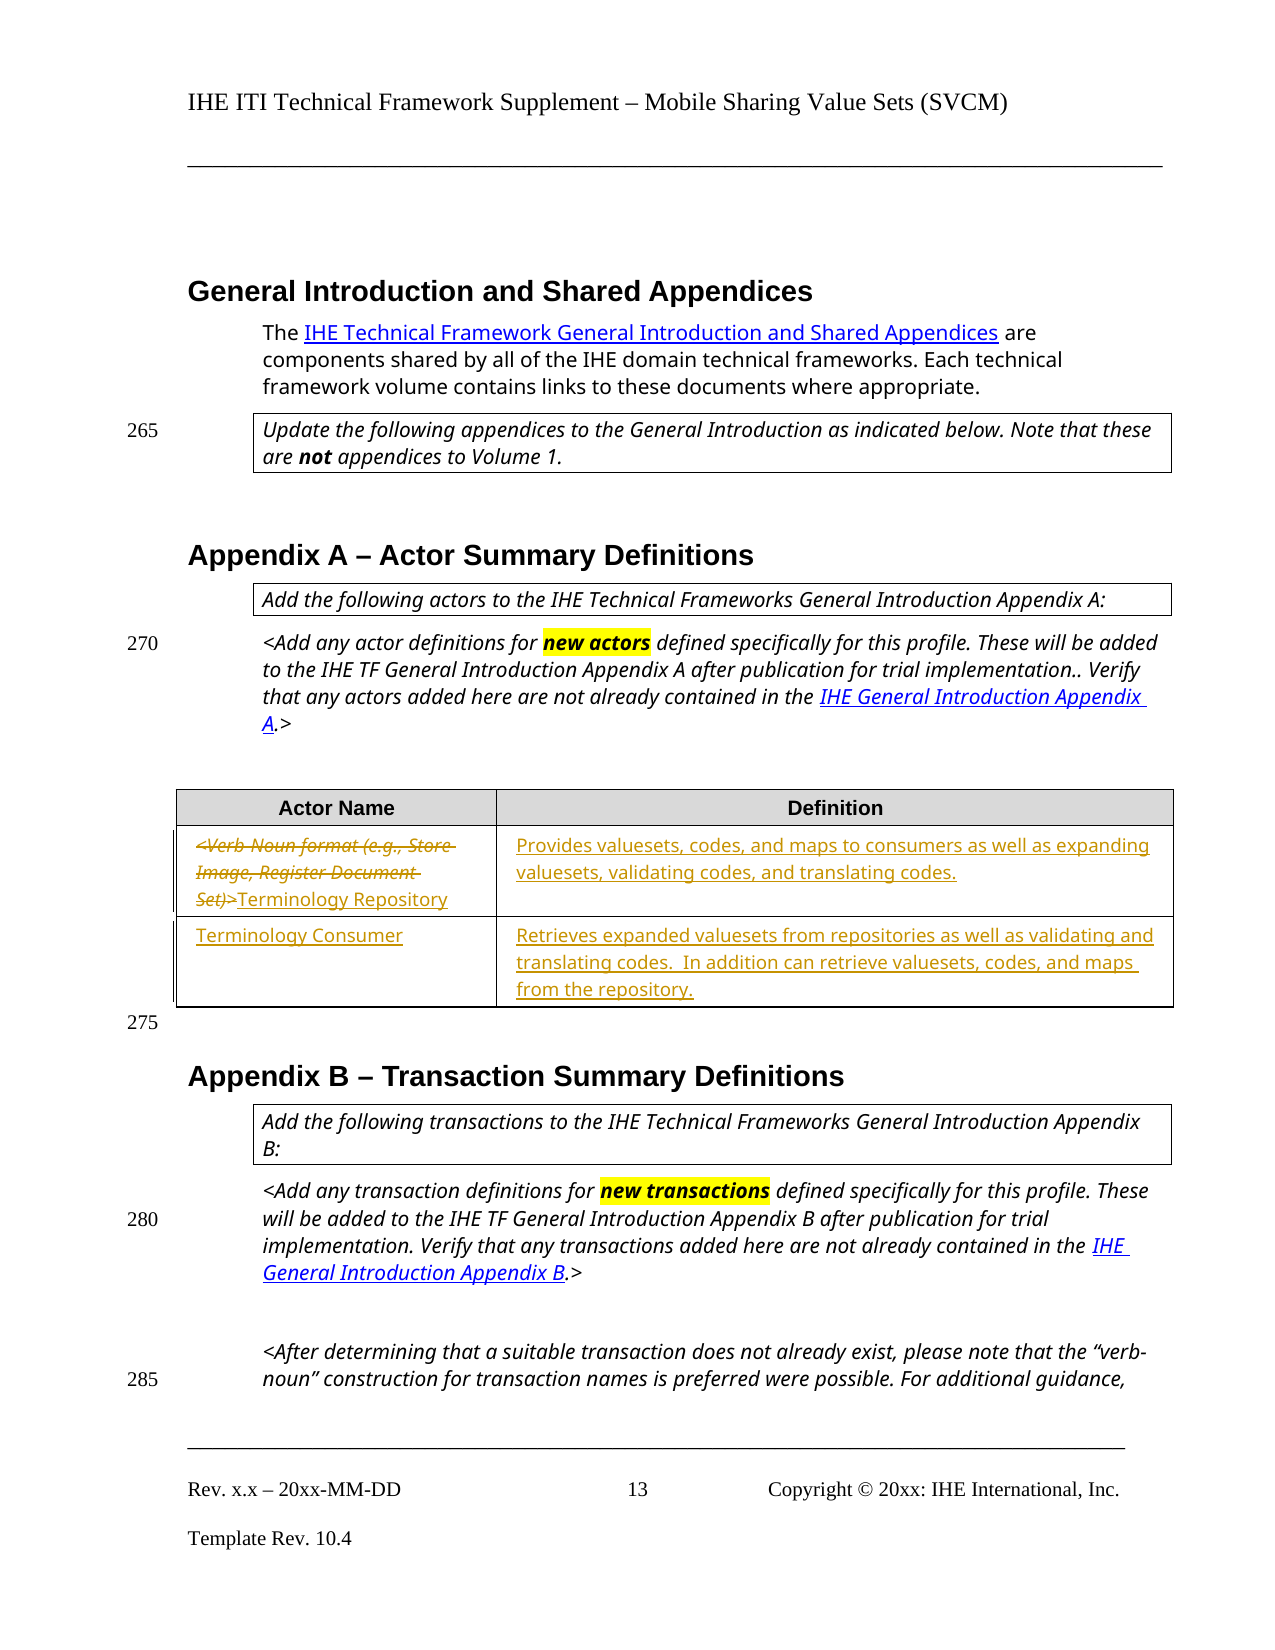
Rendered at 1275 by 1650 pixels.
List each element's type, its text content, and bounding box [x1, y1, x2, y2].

text Add the following transactions to the IHE Technical Frameworks General Introduction Appendix B: [254, 1105, 1171, 1164]
subtitle Appendix B – Transaction Summary Definitions [187, 1059, 1162, 1093]
table_header Actor Name [177, 790, 496, 825]
text <Add any actor definitions for new actors defined specifically for this profile. These will be added to the IHE TF General Introduction Appendix A after publication for trial implementation.. Verify that any actors added here are not already contained in the IHE General Introduction Appendix A.> [262, 628, 1162, 737]
text <Add any transaction definitions for new transactions defined specifically for this profile. These will be added to the IHE TF General Introduction Appendix B after publication for trial implementation. Verify that any transactions added here are not already contained in the IHE General Introduction Appendix B.> [262, 1177, 1162, 1286]
table_cell [177, 826, 496, 916]
table_cell [497, 917, 1173, 1006]
text Add the following actors to the IHE Technical Frameworks General Introduction Appendix A: [254, 584, 1171, 615]
subtitle Appendix A – Actor Summary Definitions [187, 538, 1162, 571]
table_cell [177, 917, 496, 1006]
table_cell [497, 826, 1173, 916]
text Update the following appendices to the General Introduction as indicated below. Note that these are not appendices to Volume 1. [254, 414, 1171, 472]
subtitle General Introduction and Shared Appendices [187, 274, 1162, 308]
text The IHE Technical Framework General Introduction and Shared Appendices are components shared by all of the IHE domain technical frameworks. Each technical framework volume contains links to these documents where appropriate. [262, 319, 1162, 400]
table_header Definition [497, 790, 1173, 825]
